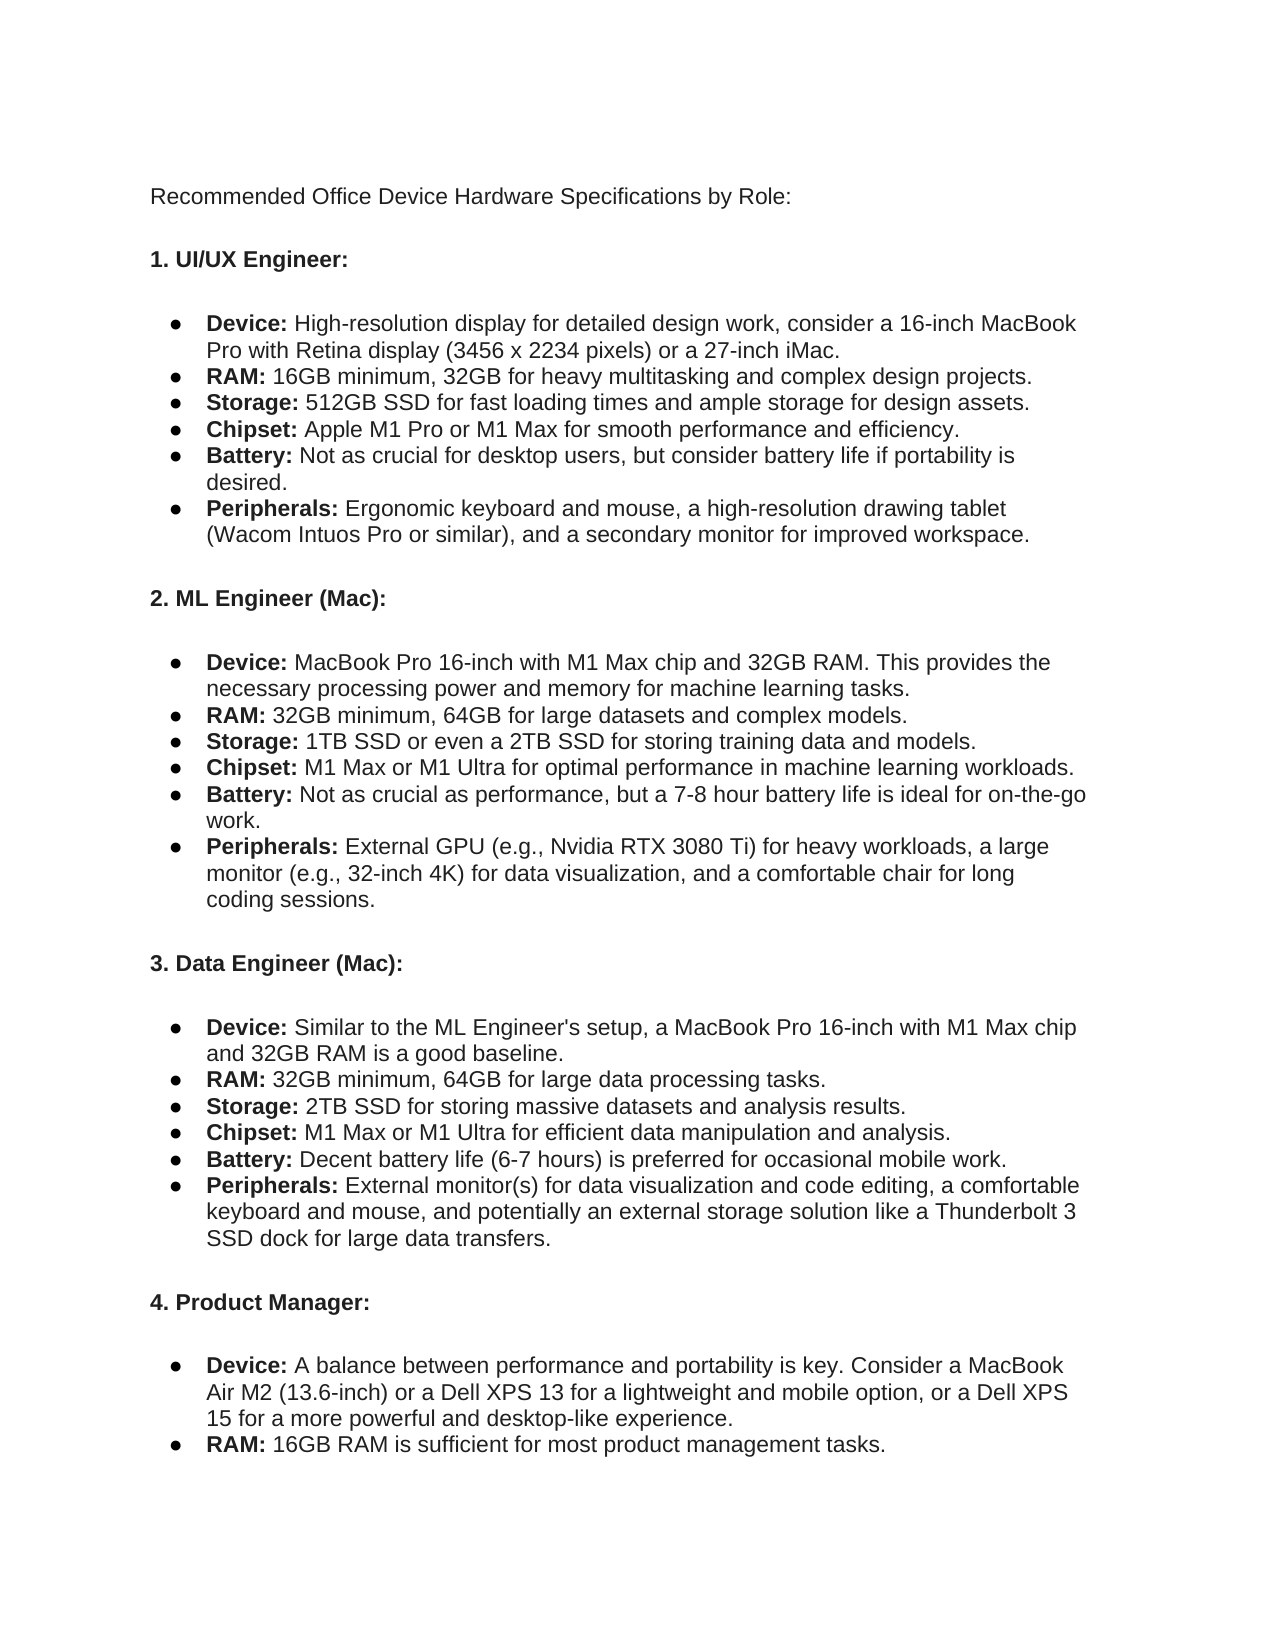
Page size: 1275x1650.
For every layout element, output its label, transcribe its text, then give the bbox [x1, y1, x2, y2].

text 1. UI/UX Engineer: [150, 246, 1087, 273]
list Battery: Not as crucial as performance, but a 7-8 hour battery life is ideal for on-the-go work. [169, 781, 1087, 833]
list Chipset: M1 Max or M1 Ultra for optimal performance in machine learning workloads. [169, 754, 1087, 781]
text 3. Data Engineer (Mac): [150, 950, 1087, 976]
text Recommended Office Device Hardware Specifications by Role: [150, 183, 1087, 209]
list Chipset: Apple M1 Pro or M1 Max for smooth performance and efficiency. [169, 416, 1087, 442]
list RAM: 32GB minimum, 64GB for large data processing tasks. [169, 1066, 1087, 1093]
list Peripherals: External GPU (e.g., Nvidia RTX 3080 Ti) for heavy workloads, a large monitor (e.g., 32-inch 4K) for data visualization, and a comfortable chair for long coding sessions. [169, 833, 1087, 912]
list Peripherals: Ergonomic keyboard and mouse, a high-resolution drawing tablet (Wacom Intuos Pro or similar), and a secondary monitor for improved workspace. [169, 495, 1087, 547]
list Battery: Decent battery life (6-7 hours) is preferred for occasional mobile work. [169, 1146, 1087, 1172]
text 2. ML Engineer (Mac): [150, 585, 1087, 611]
list Storage: 1TB SSD or even a 2TB SSD for storing training data and models. [169, 728, 1087, 754]
text 4. Product Manager: [150, 1288, 1087, 1315]
list Storage: 2TB SSD for storing massive datasets and analysis results. [169, 1093, 1087, 1119]
list RAM: 16GB minimum, 32GB for heavy multitasking and complex design projects. [169, 363, 1087, 389]
list Chipset: M1 Max or M1 Ultra for efficient data manipulation and analysis. [169, 1119, 1087, 1146]
list Device: MacBook Pro 16-inch with M1 Max chip and 32GB RAM. This provides the necessary processing power and memory for machine learning tasks. [169, 649, 1087, 702]
list RAM: 16GB RAM is sufficient for most product management tasks. [169, 1431, 1087, 1458]
list Battery: Not as crucial for desktop users, but consider battery life if portability is desired. [169, 442, 1087, 495]
list Device: A balance between performance and portability is key. Consider a MacBook Air M2 (13.6-inch) or a Dell XPS 13 for a lightweight and mobile option, or a Dell XPS 15 for a more powerful and desktop-like experience. [169, 1352, 1087, 1431]
list Peripherals: External monitor(s) for data visualization and code editing, a comfortable keyboard and mouse, and potentially an external storage solution like a Thunderbolt 3 SSD dock for large data transfers. [169, 1172, 1087, 1251]
list RAM: 32GB minimum, 64GB for large datasets and complex models. [169, 702, 1087, 728]
list Device: Similar to the ML Engineer's setup, a MacBook Pro 16-inch with M1 Max chip and 32GB RAM is a good baseline. [169, 1014, 1087, 1066]
list Device: High-resolution display for detailed design work, consider a 16-inch MacBook Pro with Retina display (3456 x 2234 pixels) or a 27-inch iMac. [169, 310, 1087, 363]
list Storage: 512GB SSD for fast loading times and ample storage for design assets. [169, 389, 1087, 416]
